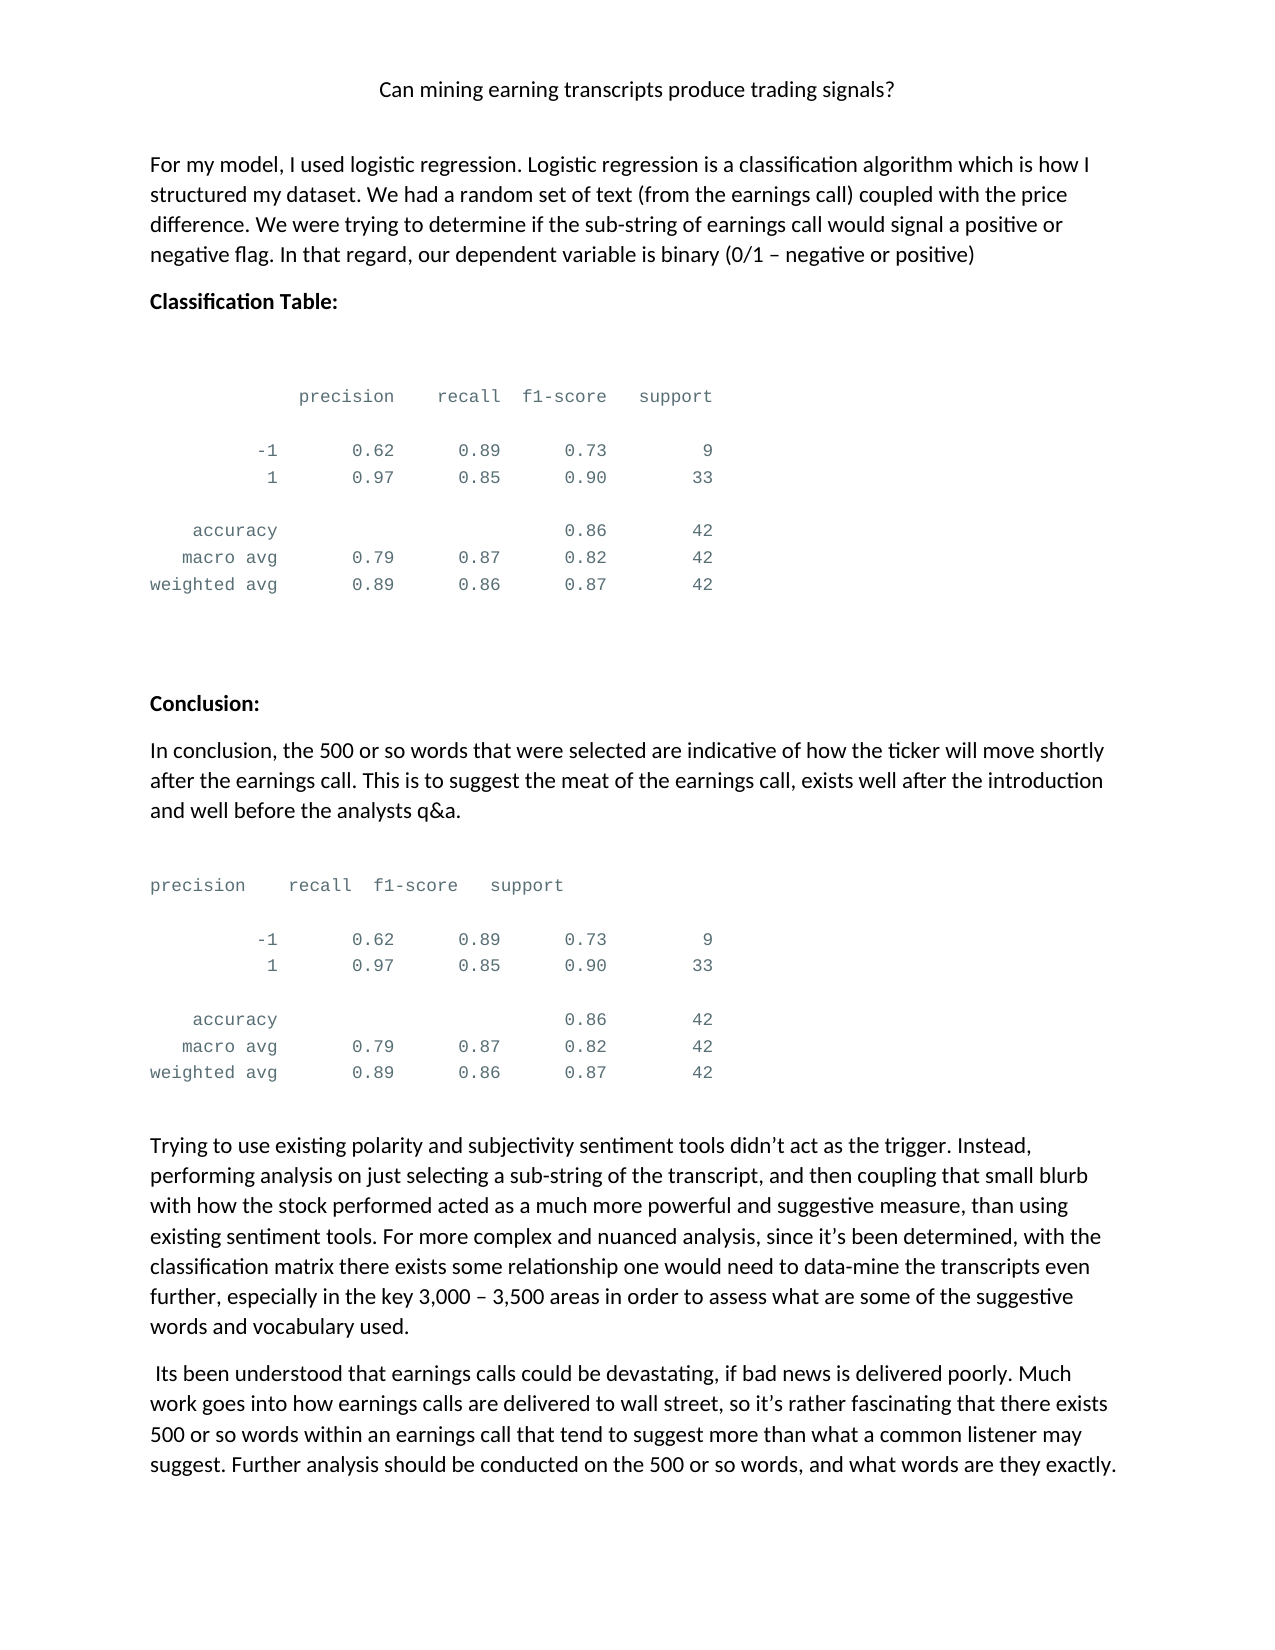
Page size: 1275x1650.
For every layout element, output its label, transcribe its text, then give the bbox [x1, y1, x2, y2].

text precision recall f1-score support [150, 381, 1125, 408]
text 1 0.97 0.85 0.90 33 [150, 462, 1125, 488]
text For my model, I used logistic regression. Logistic regression is a classification algorithm which is how I structured my dataset. We had a random set of text (from the earnings call) coupled with the price difference. We were trying to determine if the sub-string of earnings call would signal a positive or negative flag. In that regard, our dependent variable is binary (0/1 – negative or positive) [150, 150, 1125, 269]
text accuracy 0.86 42 [150, 515, 1125, 542]
text In conclusion, the 500 or so words that were selected are indicative of how the ticker will move shortly after the earnings call. This is to suggest the meat of the earnings call, exists well after the introduction and well before the analysts q&a. [150, 736, 1125, 824]
text 1 0.97 0.85 0.90 33 [150, 950, 1125, 977]
text weighted avg 0.89 0.86 0.87 42 [150, 569, 1125, 595]
text precision recall f1-score support [150, 870, 1125, 897]
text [150, 1359, 1125, 1478]
text accuracy 0.86 42 [150, 1004, 1125, 1031]
text macro avg 0.79 0.87 0.82 42 [150, 1031, 1125, 1057]
text Classification Table: [150, 287, 1125, 316]
text Trying to use existing polarity and subjectivity sentiment tools didn’t act as the trigger. Instead, performing analysis on just selecting a sub-string of the transcript, and then coupling that small blurb with how the stock performed acted as a much more powerful and suggestive measure, than using existing sentiment tools. For more complex and nuanced analysis, since it’s been determined, with the classification matrix there exists some relationship one would need to data-mine the transcripts even further, especially in the key 3,000 – 3,500 areas in order to assess what are some of the suggestive words and vocabulary used. [150, 1131, 1125, 1340]
text -1 0.62 0.89 0.73 9 [150, 435, 1125, 462]
text -1 0.62 0.89 0.73 9 [150, 924, 1125, 950]
text macro avg 0.79 0.87 0.82 42 [150, 542, 1125, 569]
text weighted avg 0.89 0.86 0.87 42 [150, 1057, 1125, 1084]
text Conclusion: [150, 689, 1125, 717]
